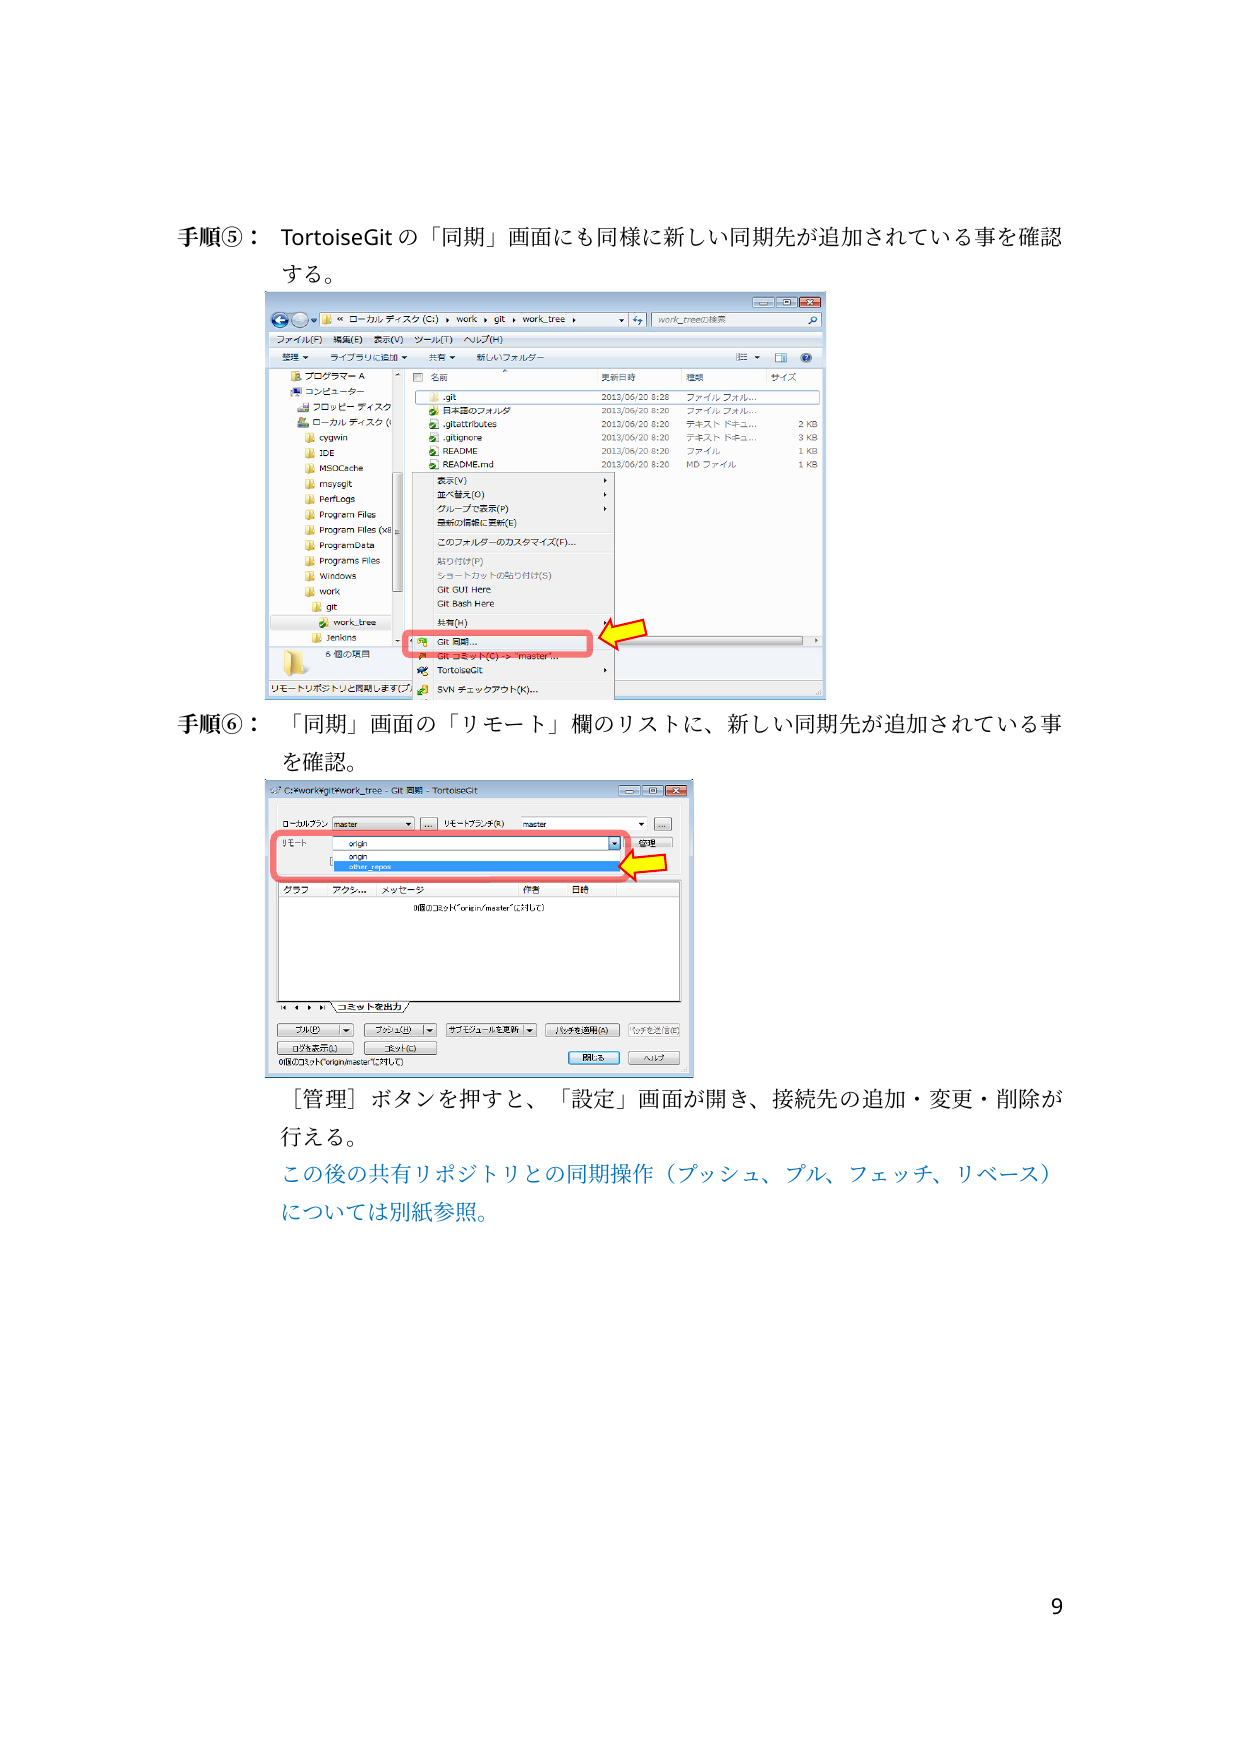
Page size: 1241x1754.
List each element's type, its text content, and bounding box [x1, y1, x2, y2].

picture [264, 291, 827, 700]
picture [264, 779, 694, 1078]
text 手順⑤： TortoiseGitの「同期」画面にも同様に新しい同期先が追加されている事を確認する。 [177, 217, 1063, 292]
text ［管理］ボタンを押すと、「設定」画面が開き、接続先の追加・変更・削除が行える。 [280, 1079, 1063, 1154]
text この後の共有リポジトリとの同期操作（プッシュ、プル、フェッチ、リベース）については別紙参照。 [177, 1154, 1063, 1229]
text 手順⑥： 「同期」画面の「リモート」欄のリストに、新しい同期先が追加されている事を確認。 [177, 704, 1063, 779]
